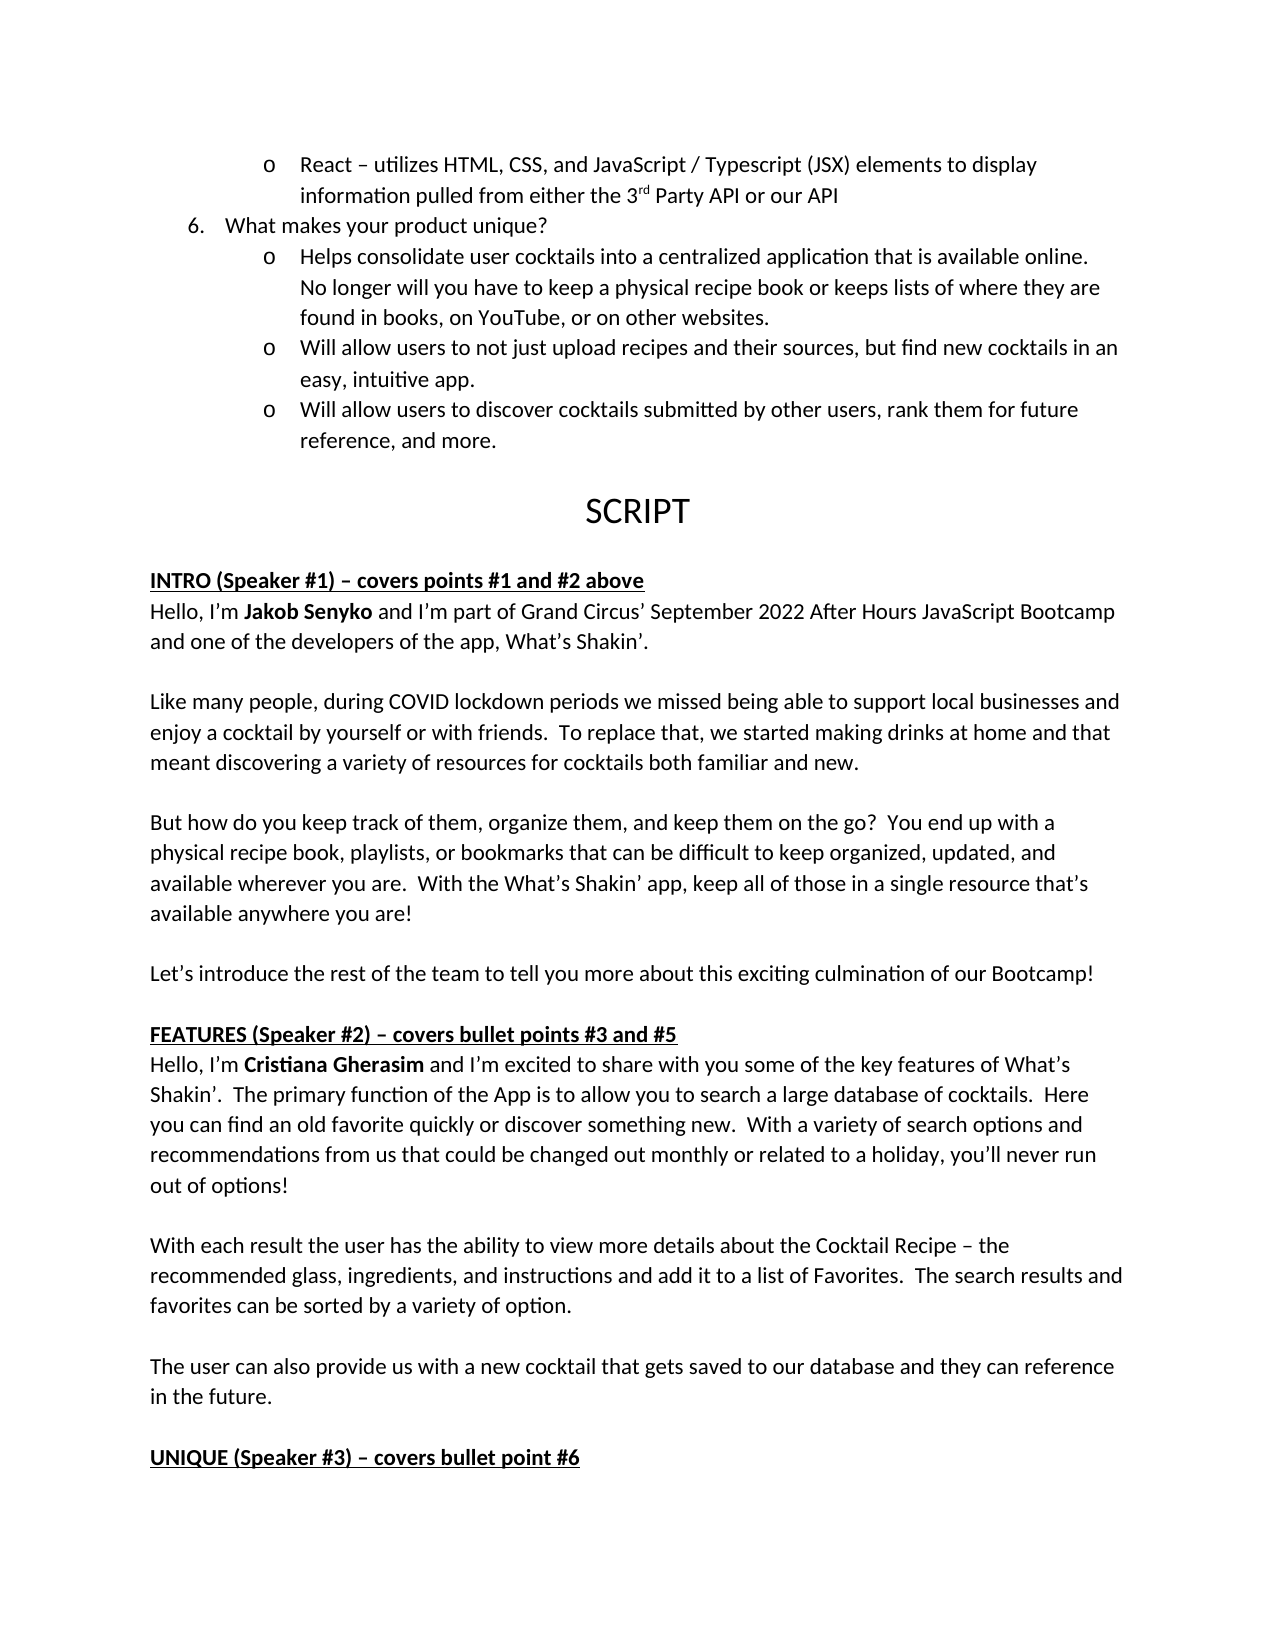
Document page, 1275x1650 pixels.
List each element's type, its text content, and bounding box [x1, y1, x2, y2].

text UNIQUE (Speaker #3) – covers bullet point #6 [150, 1443, 1125, 1471]
text Hello, I’m Cristiana Gherasim and I’m excited to share with you some of the key features of What’s Shakin’. The primary function of the App is to allow you to search a large database of cocktails. Here you can find an old favorite quickly or discover something new. With a variety of search options and recommendations from us that could be changed out monthly or related to a holiday, you’ll never run out of options! [150, 1050, 1125, 1199]
text SCRIPT [150, 487, 1125, 533]
text With each result the user has the ability to view more details about the Cocktail Recipe – the recommended glass, ingredients, and instructions and add it to a list of Favorites. The search results and favorites can be sorted by a variety of option. [150, 1231, 1125, 1319]
text Hello, I’m Jakob Senyko and I’m part of Grand Circus’ September 2022 After Hours JavaScript Bootcamp and one of the developers of the app, What’s Shakin’. [150, 597, 1125, 655]
list React – utilizes HTML, CSS, and JavaScript / Typescript (JSX) elements to display information pulled from either the 3rd Party API or our API [262, 150, 1125, 209]
text INTRO (Speaker #1) – covers points #1 and #2 above [150, 567, 1125, 594]
text Let’s introduce the rest of the team to tell you more about this exciting culmination of our Bootcamp! [150, 959, 1125, 987]
list Helps consolidate user cocktails into a centralized application that is available online. No longer will you have to keep a physical recipe book or keeps lists of where they are found in books, on YouTube, or on other websites. [262, 242, 1125, 331]
text Like many people, during COVID lockdown periods we missed being able to support local businesses and enjoy a cocktail by yourself or with friends. To replace that, we started making drinks at home and that meant discovering a variety of resources for cocktails both familiar and new. [150, 687, 1125, 776]
list What makes your product unique? [187, 212, 1125, 239]
text But how do you keep track of them, organize them, and keep them on the go? You end up with a physical recipe book, playlists, or bookmarks that can be difficult to keep organized, updated, and available wherever you are. With the What’s Shakin’ app, keep all of those in a single resource that’s available anywhere you are! [150, 808, 1125, 927]
list Will allow users to not just upload recipes and their sources, but find new cocktails in an easy, intuitive app. [262, 333, 1125, 393]
text FEATURES (Speaker #2) – covers bullet points #3 and #5 [150, 1020, 1125, 1048]
text The user can also provide us with a new cocktail that gets saved to our database and they can reference in the future. [150, 1352, 1125, 1410]
list Will allow users to discover cocktails submitted by other users, rank them for future reference, and more. [262, 395, 1125, 454]
